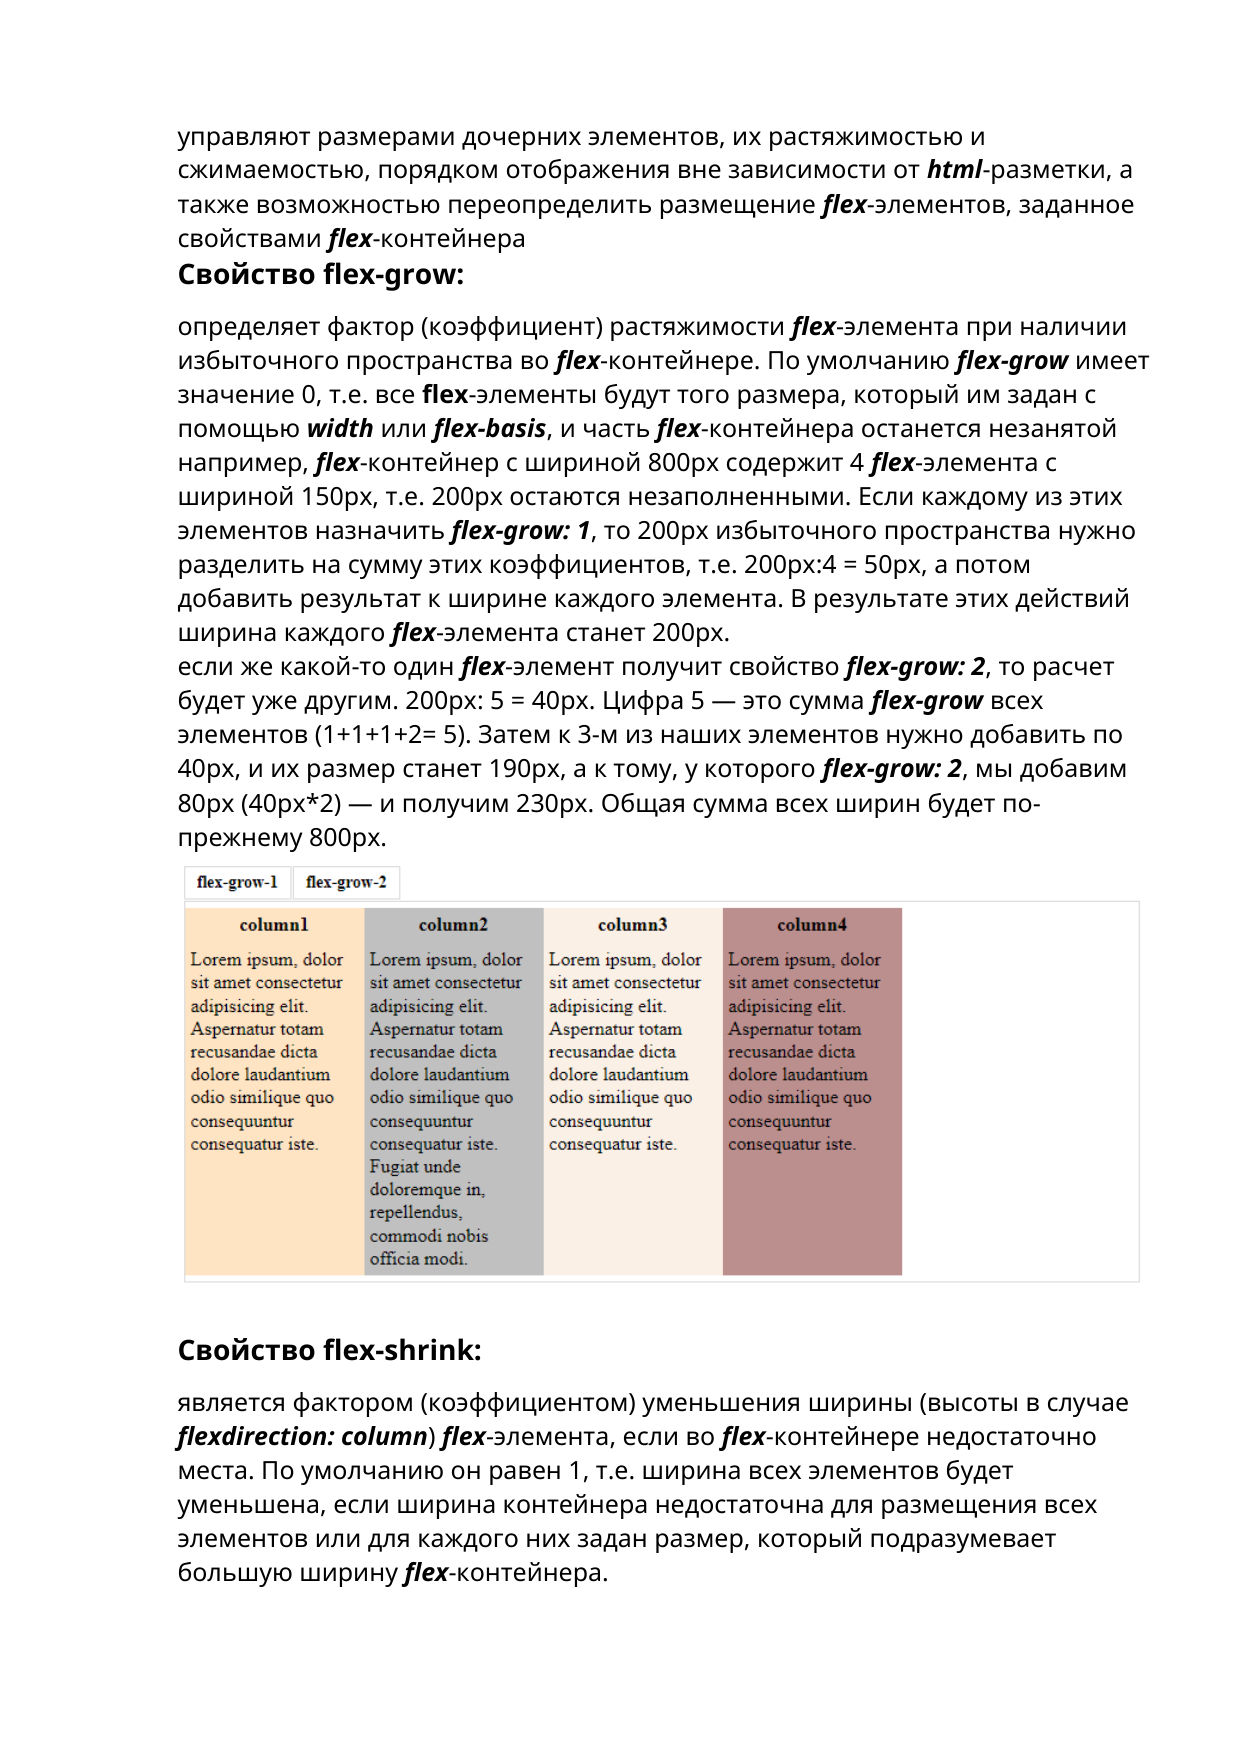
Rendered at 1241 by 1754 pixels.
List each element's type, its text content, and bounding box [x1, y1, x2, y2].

subtitle Свойство flex-grow: [177, 254, 1152, 293]
text является фактором (коэффициентом) уменьшения ширины (высоты в случае flexdirection: column) flex-элемента, если во flex-контейнере недостаточно места. По умолчанию он равен 1, т.е. ширина всех элементов будет уменьшена, если ширина контейнера недостаточна для размещения всех элементов или для каждого них задан размер, который подразумевает большую ширину flex-контейнера. [177, 1384, 1152, 1589]
text определяет фактор (коэффициент) растяжимости flex-элемента при наличии избыточного пространства во flex-контейнере. По умолчанию flex-grow имеет значение 0, т.е. все flex-элементы будут того размера, который им задан с помощью width или flex-basis, и часть flex-контейнера останется незанятой [177, 308, 1152, 444]
picture [177, 853, 1152, 1297]
text если же какой-то один flex-элемент получит свойство flex-grow: 2, то расчет будет уже другим. 200px: 5 = 40px. Цифра 5 — это сумма flex-grow всех элементов (1+1+1+2= 5). Затем к 3-м из наших элементов нужно добавить по 40px, и их размер станет 190px, а к тому, у которого flex-grow: 2, мы добавим 80px (40px*2) — и получим 230px. Общая сумма всех ширин будет по-прежнему 800px. [177, 649, 1152, 853]
text например, flex-контейнер с шириной 800px содержит 4 flex-элемента с шириной 150px, т.е. 200px остаются незаполненными. Если каждому из этих элементов назначить flex-grow: 1, то 200px избыточного пространства нужно разделить на сумму этих коэффициентов, т.е. 200px:4 = 50px, а потом добавить результат к ширине каждого элемента. В результате этих действий ширина каждого flex-элемента станет 200px. [177, 444, 1152, 649]
subtitle Свойство flex-shrink: [177, 1330, 1152, 1369]
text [177, 118, 1152, 254]
